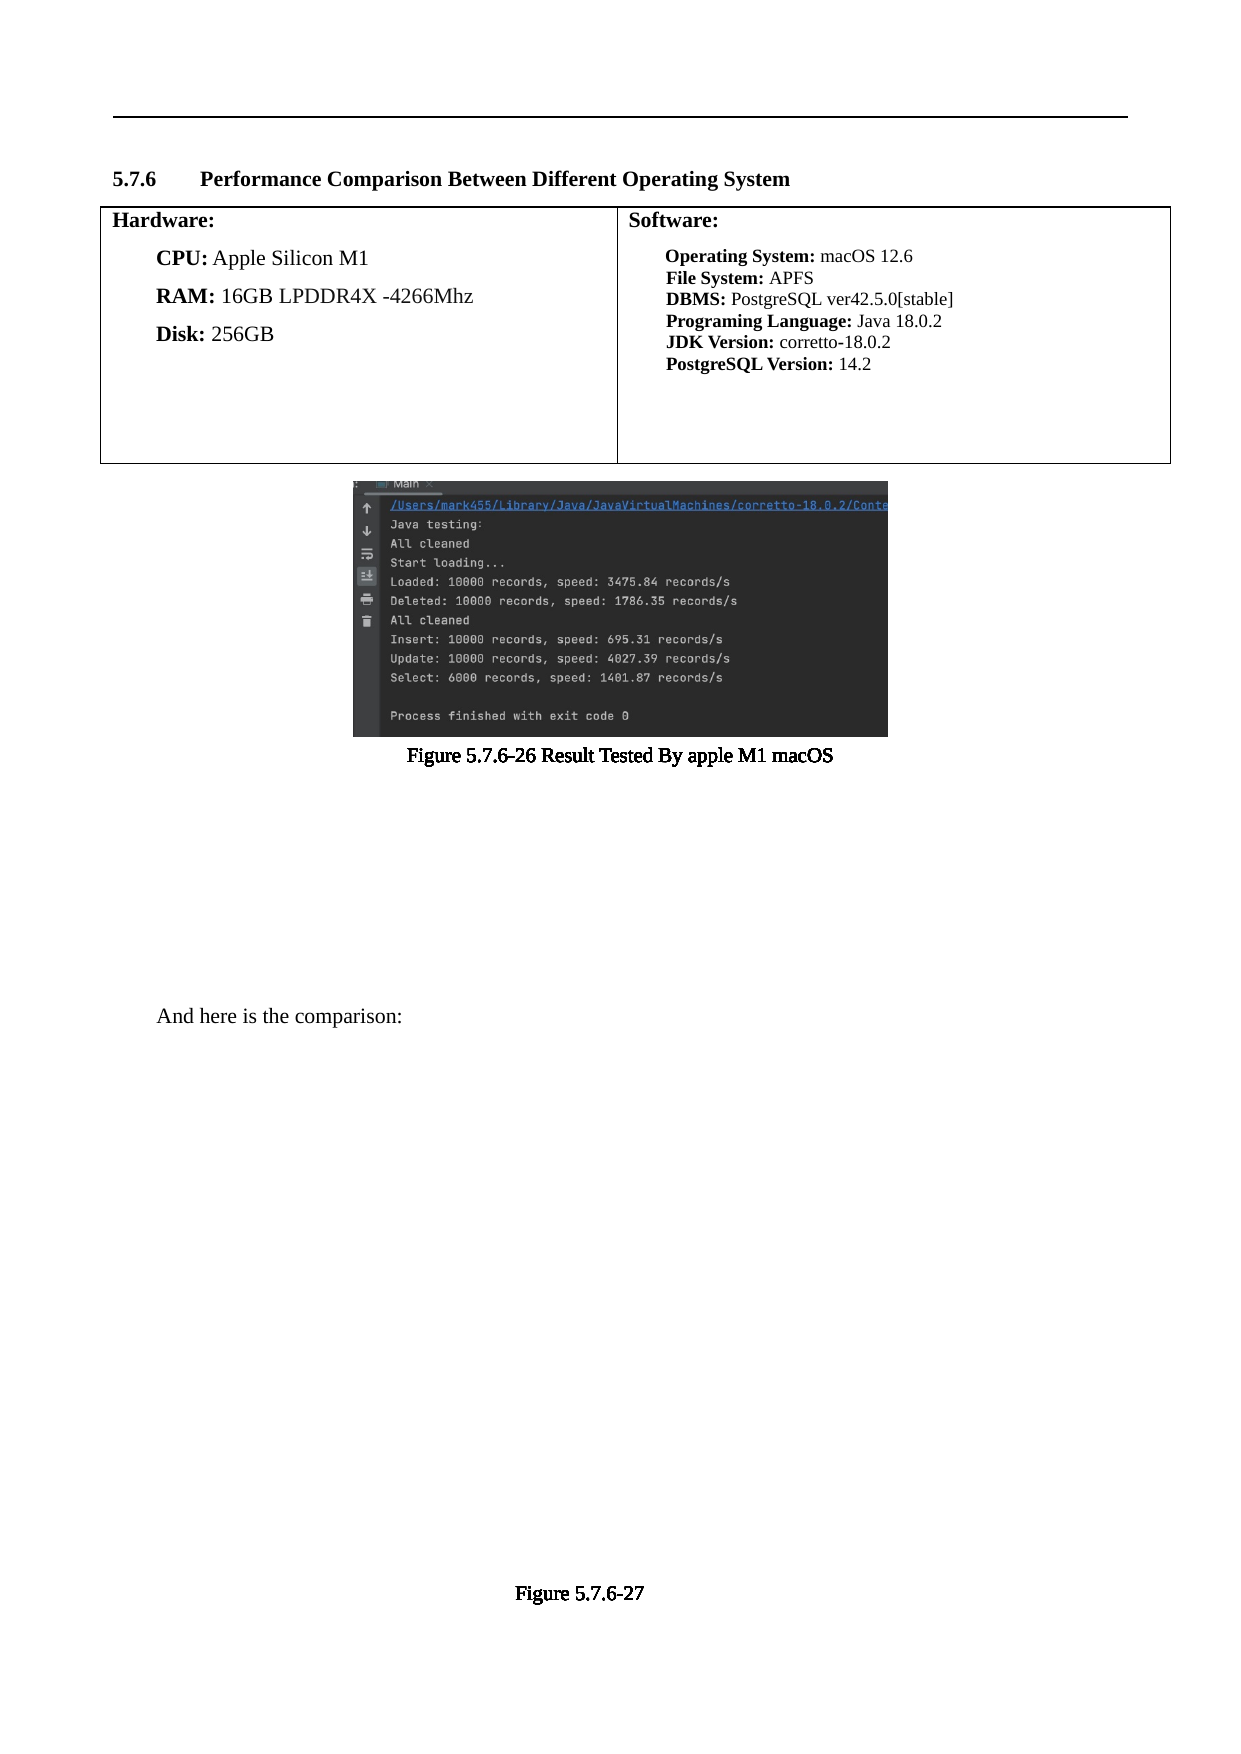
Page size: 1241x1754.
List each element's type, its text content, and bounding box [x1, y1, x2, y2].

picture [353, 481, 888, 737]
table_header Hardware: CPU: Apple Silicon M1 RAM: 16GB LPDDR4X -4266Mhz Disk: 256GB [101, 208, 617, 463]
text And here is the comparison: [112, 1000, 1128, 1032]
table_header Software: Operating System: macOS 12.6 File System: APFS DBMS: PostgreSQL ver42.5.0[stable] Programing Language: Java 18.0.2 JDK Version: corretto-18.0.2 PostgreSQL Version: 14.2 [618, 208, 1170, 463]
subtitle Performance Comparison Between Different Operating System [112, 162, 1128, 194]
